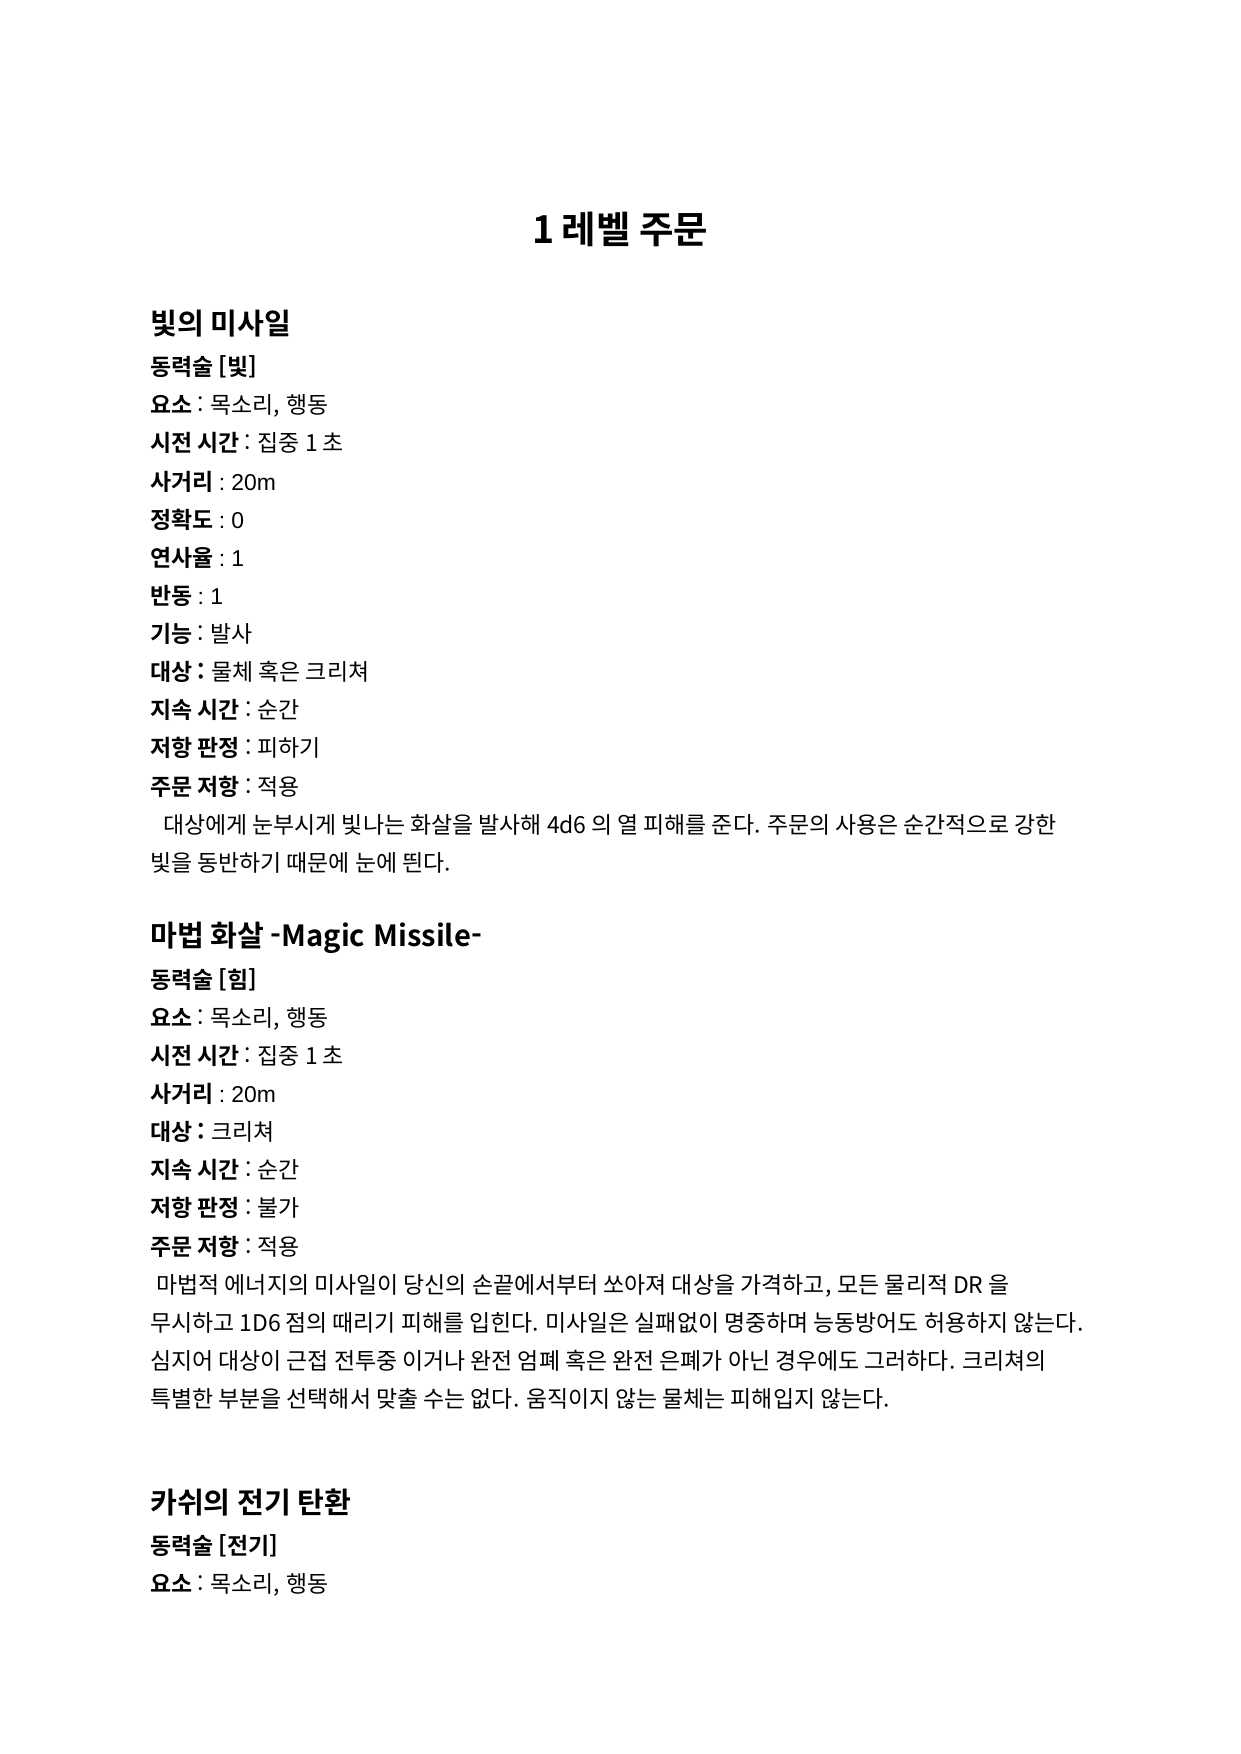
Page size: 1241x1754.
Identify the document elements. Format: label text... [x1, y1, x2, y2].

text 정확도 : 0 [150, 502, 1090, 535]
text 빛의 미사일 [150, 301, 1090, 343]
text 동력술 [빛] [150, 349, 1090, 382]
text 카쉬의 전기 탄환 [150, 1479, 1090, 1522]
text 마법 화살 -Magic Missile- [150, 913, 1090, 955]
text 지속 시간 : 순간 [150, 1152, 1090, 1185]
text 대상에게 눈부시게 빛나는 화살을 발사해 4d6의 열 피해를 준다. 주문의 사용은 순간적으로 강한 빛을 동반하기 때문에 눈에 띈다. [150, 807, 1090, 878]
text 저항 판정 : 피하기 [150, 730, 1090, 763]
text 요소 : 목소리, 행동 [150, 387, 1090, 420]
text 1레벨 주문 [150, 199, 1090, 254]
text 사거리 : 20m [150, 1076, 1090, 1109]
text 사거리 : 20m [150, 463, 1090, 497]
text 지속 시간 : 순간 [150, 692, 1090, 725]
text 저항 판정 : 불가 [150, 1190, 1090, 1223]
text 연사율 : 1 [150, 540, 1090, 573]
text 요소 : 목소리, 행동 [150, 1000, 1090, 1033]
text 요소 : 목소리, 행동 [150, 1566, 1090, 1599]
text 대상 : 크리쳐 [150, 1114, 1090, 1147]
text 시전 시간 : 집중 1초 [150, 1038, 1090, 1071]
text 동력술 [전기] [150, 1528, 1090, 1561]
text 기능 : 발사 [150, 616, 1090, 649]
text 대상 : 물체 혹은 크리쳐 [150, 654, 1090, 687]
text 주문 저항 : 적용 [150, 1228, 1090, 1262]
text 마법적 에너지의 미사일이 당신의 손끝에서부터 쏘아져 대상을 가격하고, 모든 물리적 DR을 무시하고 1D6점의 때리기 피해를 입힌다. 미사일은 실패없이 명중하며 능동방어도 허용하지 않는다. 심지어 대상이 근접 전투중 이거나 완전 엄폐 혹은 완전 은폐가 아닌 경우에도 그러하다. 크리쳐의 특별한 부분을 선택해서 맞출 수는 없다. 움직이지 않는 물체는 피해입지 않는다. [150, 1267, 1090, 1414]
text 시전 시간 : 집중 1초 [150, 425, 1090, 458]
text 반동 : 1 [150, 578, 1090, 611]
text 동력술 [힘] [150, 962, 1090, 995]
text 주문 저항 : 적용 [150, 768, 1090, 802]
